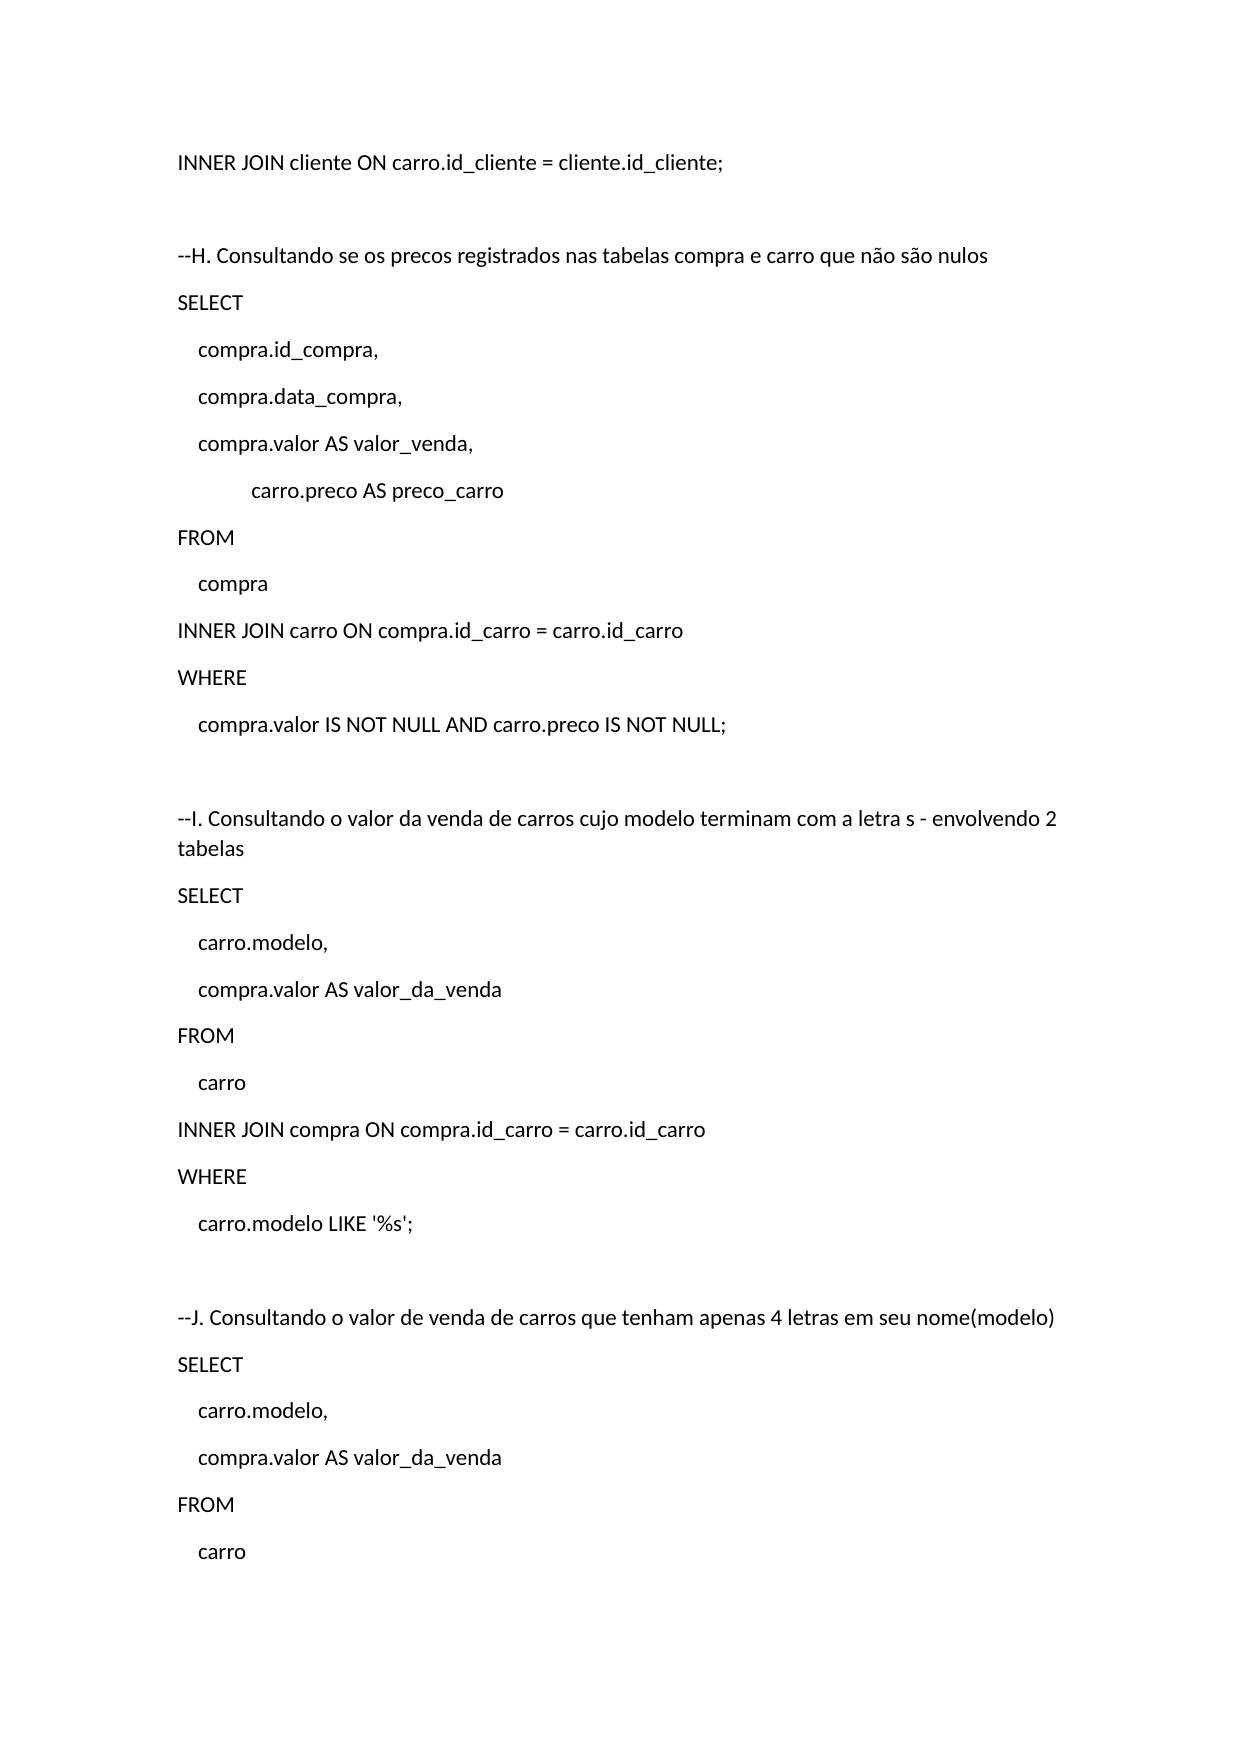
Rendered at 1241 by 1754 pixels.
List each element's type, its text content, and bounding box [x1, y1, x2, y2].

text SELECT [177, 881, 1063, 909]
text FROM [177, 523, 1063, 551]
text carro.modelo, [177, 1397, 1063, 1424]
text compra.valor AS valor_venda, [177, 429, 1063, 457]
text --H. Consultando se os precos registrados nas tabelas compra e carro que não são nulos [177, 241, 1063, 269]
text compra.id_compra, [177, 335, 1063, 363]
text carro [177, 1068, 1063, 1096]
text compra.valor AS valor_da_venda [177, 975, 1063, 1003]
text compra [177, 569, 1063, 597]
text compra.data_compra, [177, 382, 1063, 410]
text SELECT [177, 1350, 1063, 1378]
text compra.valor AS valor_da_venda [177, 1443, 1063, 1471]
text SELECT [177, 288, 1063, 316]
text compra.valor IS NOT NULL AND carro.preco IS NOT NULL; [177, 710, 1063, 738]
text FROM [177, 1490, 1063, 1518]
text --J. Consultando o valor de venda de carros que tenham apenas 4 letras em seu nome(modelo) [177, 1303, 1063, 1331]
text INNER JOIN carro ON compra.id_carro = carro.id_carro [177, 616, 1063, 644]
text FROM [177, 1022, 1063, 1049]
text carro.preco AS preco_carro [177, 476, 1063, 504]
text INNER JOIN cliente ON carro.id_cliente = cliente.id_cliente; [177, 148, 1063, 176]
text carro.modelo, [177, 928, 1063, 956]
text --I. Consultando o valor da venda de carros cujo modelo terminam com a letra s - envolvendo 2 tabelas [177, 804, 1063, 862]
text WHERE [177, 1162, 1063, 1190]
text WHERE [177, 663, 1063, 691]
text carro.modelo LIKE '%s'; [177, 1209, 1063, 1237]
text INNER JOIN compra ON compra.id_carro = carro.id_carro [177, 1115, 1063, 1143]
text carro [177, 1537, 1063, 1565]
